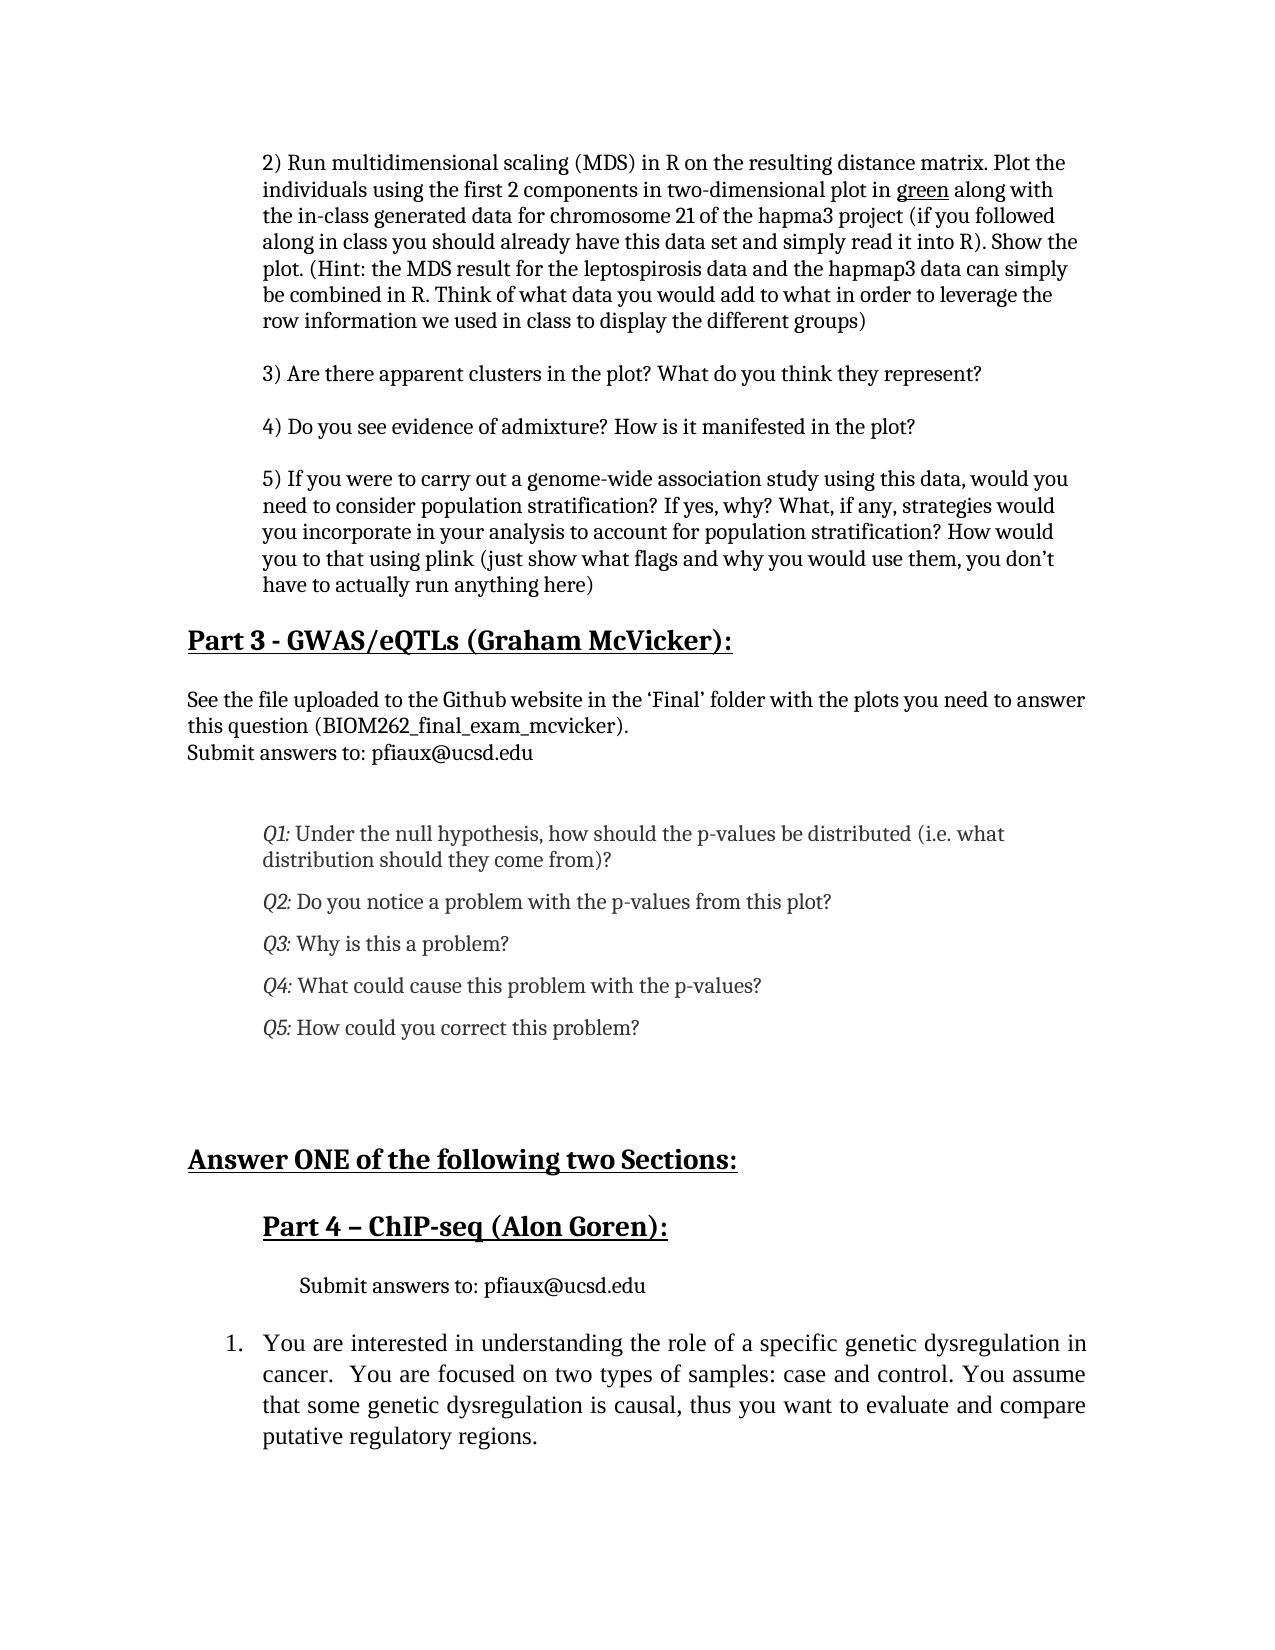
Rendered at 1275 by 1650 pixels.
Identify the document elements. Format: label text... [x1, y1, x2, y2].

text Q4: What could cause this problem with the p-values? [262, 973, 1087, 999]
text Answer ONE of the following two Sections: [187, 1143, 1087, 1177]
text Q3: Why is this a problem? [262, 931, 1087, 957]
text 3) Are there apparent clusters in the plot? What do you think they represent? [262, 361, 1087, 387]
list You are interested in understanding the role of a specific genetic dysregulation in cancer. You are focused on two types of samples: case and control. You assume that some genetic dysregulation is causal, thus you want to evaluate and compare putative regulatory regions. [225, 1328, 1087, 1450]
text Q1: Under the null hypothesis, how should the p-values be distributed (i.e. what distribution should they come from)? [262, 821, 1087, 873]
text Submit answers to: pfiaux@ucsd.edu [225, 1273, 1087, 1299]
list Part 4 – ChIP-seq (Alon Goren): [262, 1210, 1087, 1244]
text Q5: How could you correct this problem? [262, 1015, 1087, 1041]
text See the file uploaded to the Github website in the ‘Final’ folder with the plots you need to answer this question (BIOM262_final_exam_mcvicker). [187, 687, 1087, 739]
text Q2: Do you notice a problem with the p-values from this plot? [262, 889, 1087, 916]
text 5) If you were to carry out a genome-wide association study using this data, would you need to consider population stratification? If yes, why? What, if any, strategies would you incorporate in your analysis to account for population stratification? How would you to that using plink (just show what flags and why you would use them, you don’t have to actually run anything here) [262, 466, 1087, 598]
text 4) Do you see evidence of admixture? How is it manifested in the plot? [262, 413, 1087, 440]
text Part 3 - GWAS/eQTLs (Graham McVicker): [187, 624, 1087, 658]
text Submit answers to: pfiaux@ucsd.edu [187, 739, 1087, 766]
text 2) Run multidimensional scaling (MDS) in R on the resulting distance matrix. Plot the individuals using the first 2 components in two-dimensional plot in green along with the in-class generated data for chromosome 21 of the hapma3 project (if you followed along in class you should already have this data set and simply read it into R). Show the plot. (Hint: the MDS result for the leptospirosis data and the hapmap3 data can simply be combined in R. Think of what data you would add to what in order to leverage the row information we used in class to display the different groups) [262, 150, 1087, 334]
